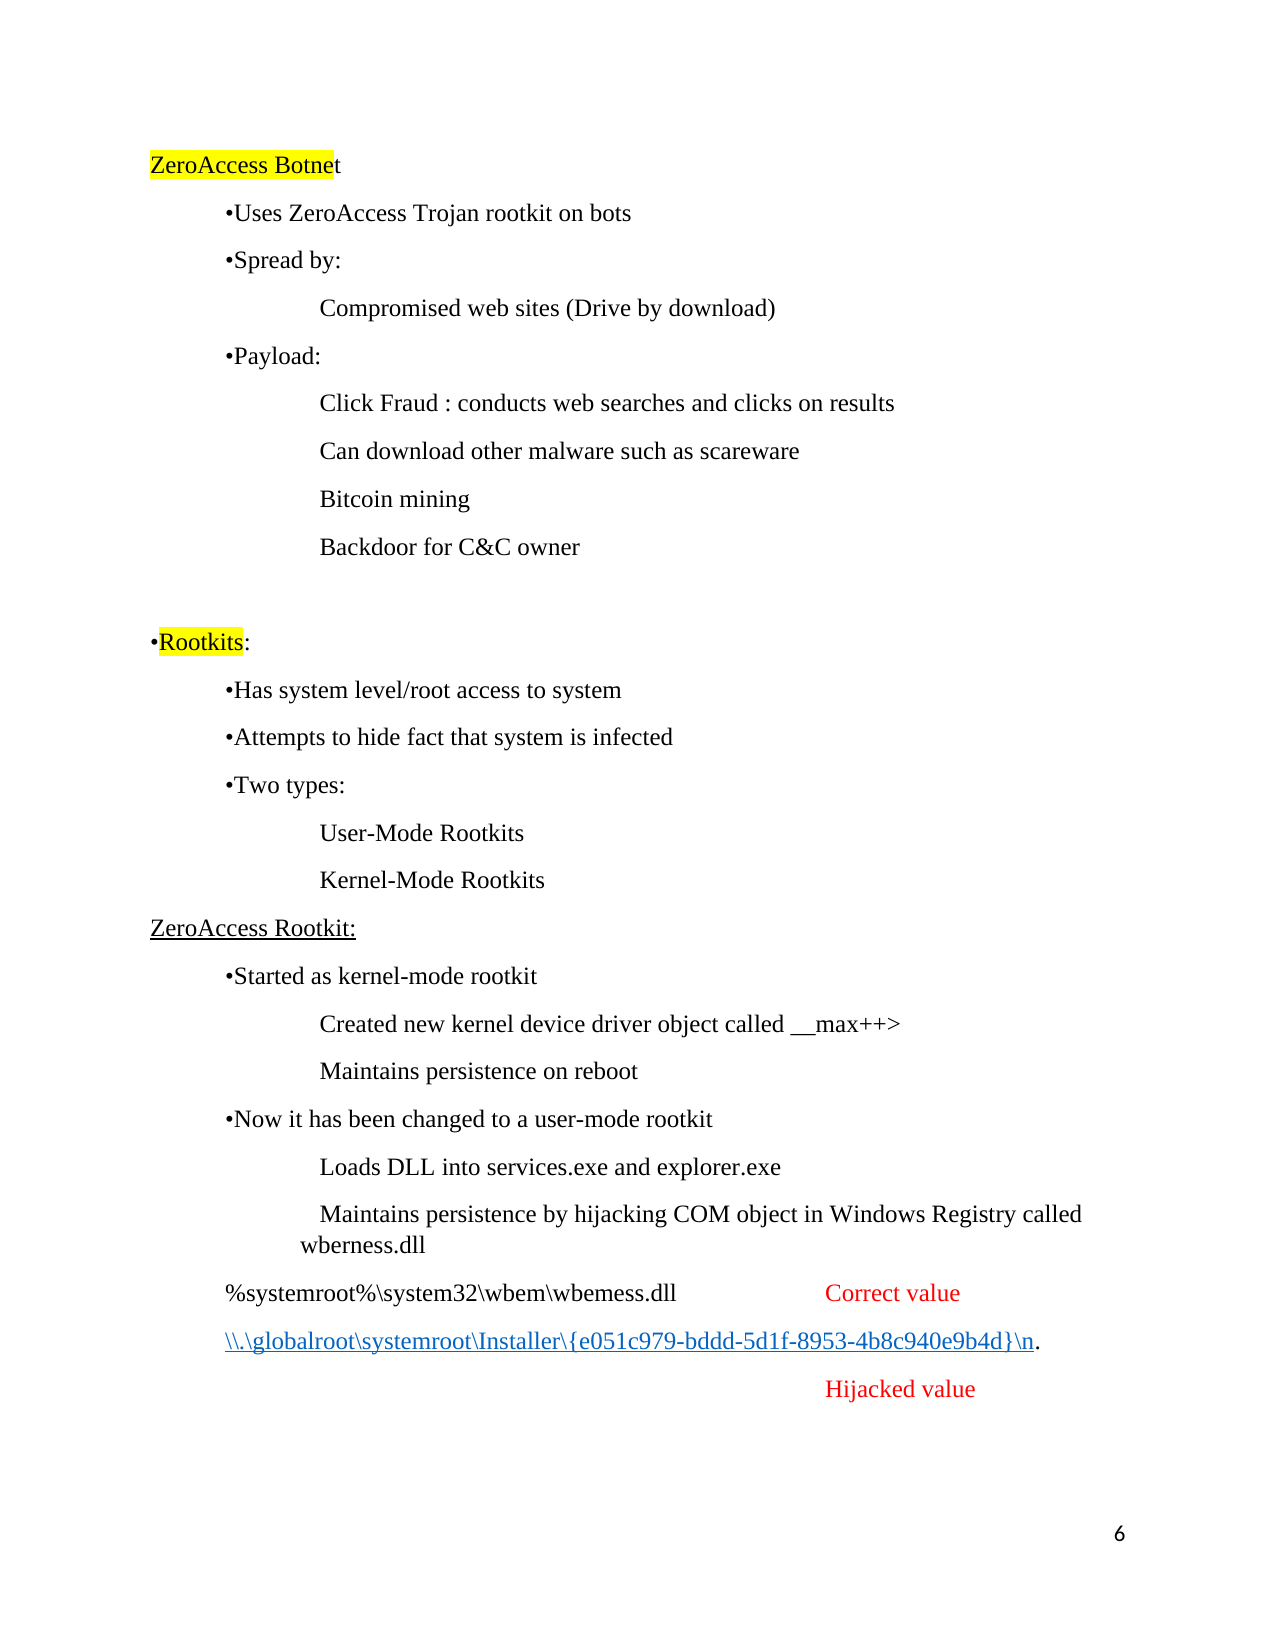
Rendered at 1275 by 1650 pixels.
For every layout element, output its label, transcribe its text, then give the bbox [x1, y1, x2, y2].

text Loads DLL into services.exe and explorer.exe [300, 1152, 1125, 1181]
text •Two types: [225, 770, 1125, 799]
text Kernel-Mode Rootkits [300, 866, 1125, 894]
text •Now it has been changed to a user-mode rootkit [225, 1104, 1125, 1133]
text Hijacked value [750, 1374, 1125, 1402]
text Maintains persistence by hijacking COM object in Windows Registry called wberness.dll [300, 1199, 1125, 1259]
text Can download other malware such as scareware [300, 436, 1125, 465]
text ZeroAccess Botnet [334, 150, 1125, 179]
text •Uses ZeroAccess Trojan rootkit on bots [225, 198, 1125, 226]
text Bitcoin mining [300, 484, 1125, 513]
text Compromised web sites (Drive by download) [225, 293, 1125, 322]
text Click Fraud : conducts web searches and clicks on results [300, 388, 1125, 417]
text Created new kernel device driver object called __max++> [300, 1009, 1125, 1037]
text ZeroAccess Rootkit: [150, 913, 1125, 942]
text •Rootkits: [243, 627, 1125, 656]
text \\.\globalroot\systemroot\Installer\{e051c979-bddd-5d1f-8953-4b8c940e9b4d}\n. [225, 1326, 1125, 1355]
text Maintains persistence on reboot [300, 1056, 1125, 1085]
text •Started as kernel-mode rootkit [225, 961, 1125, 990]
text •Payload: [225, 341, 1125, 369]
text •Spread by: [225, 245, 1125, 274]
text %systemroot%\system32\wbem\wbemess.dll Correct value [225, 1278, 1125, 1307]
text •Attempts to hide fact that system is infected [225, 722, 1125, 751]
text Backdoor for C&C owner [300, 532, 1125, 560]
text •Has system level/root access to system [225, 675, 1125, 703]
text User-Mode Rootkits [300, 818, 1125, 847]
